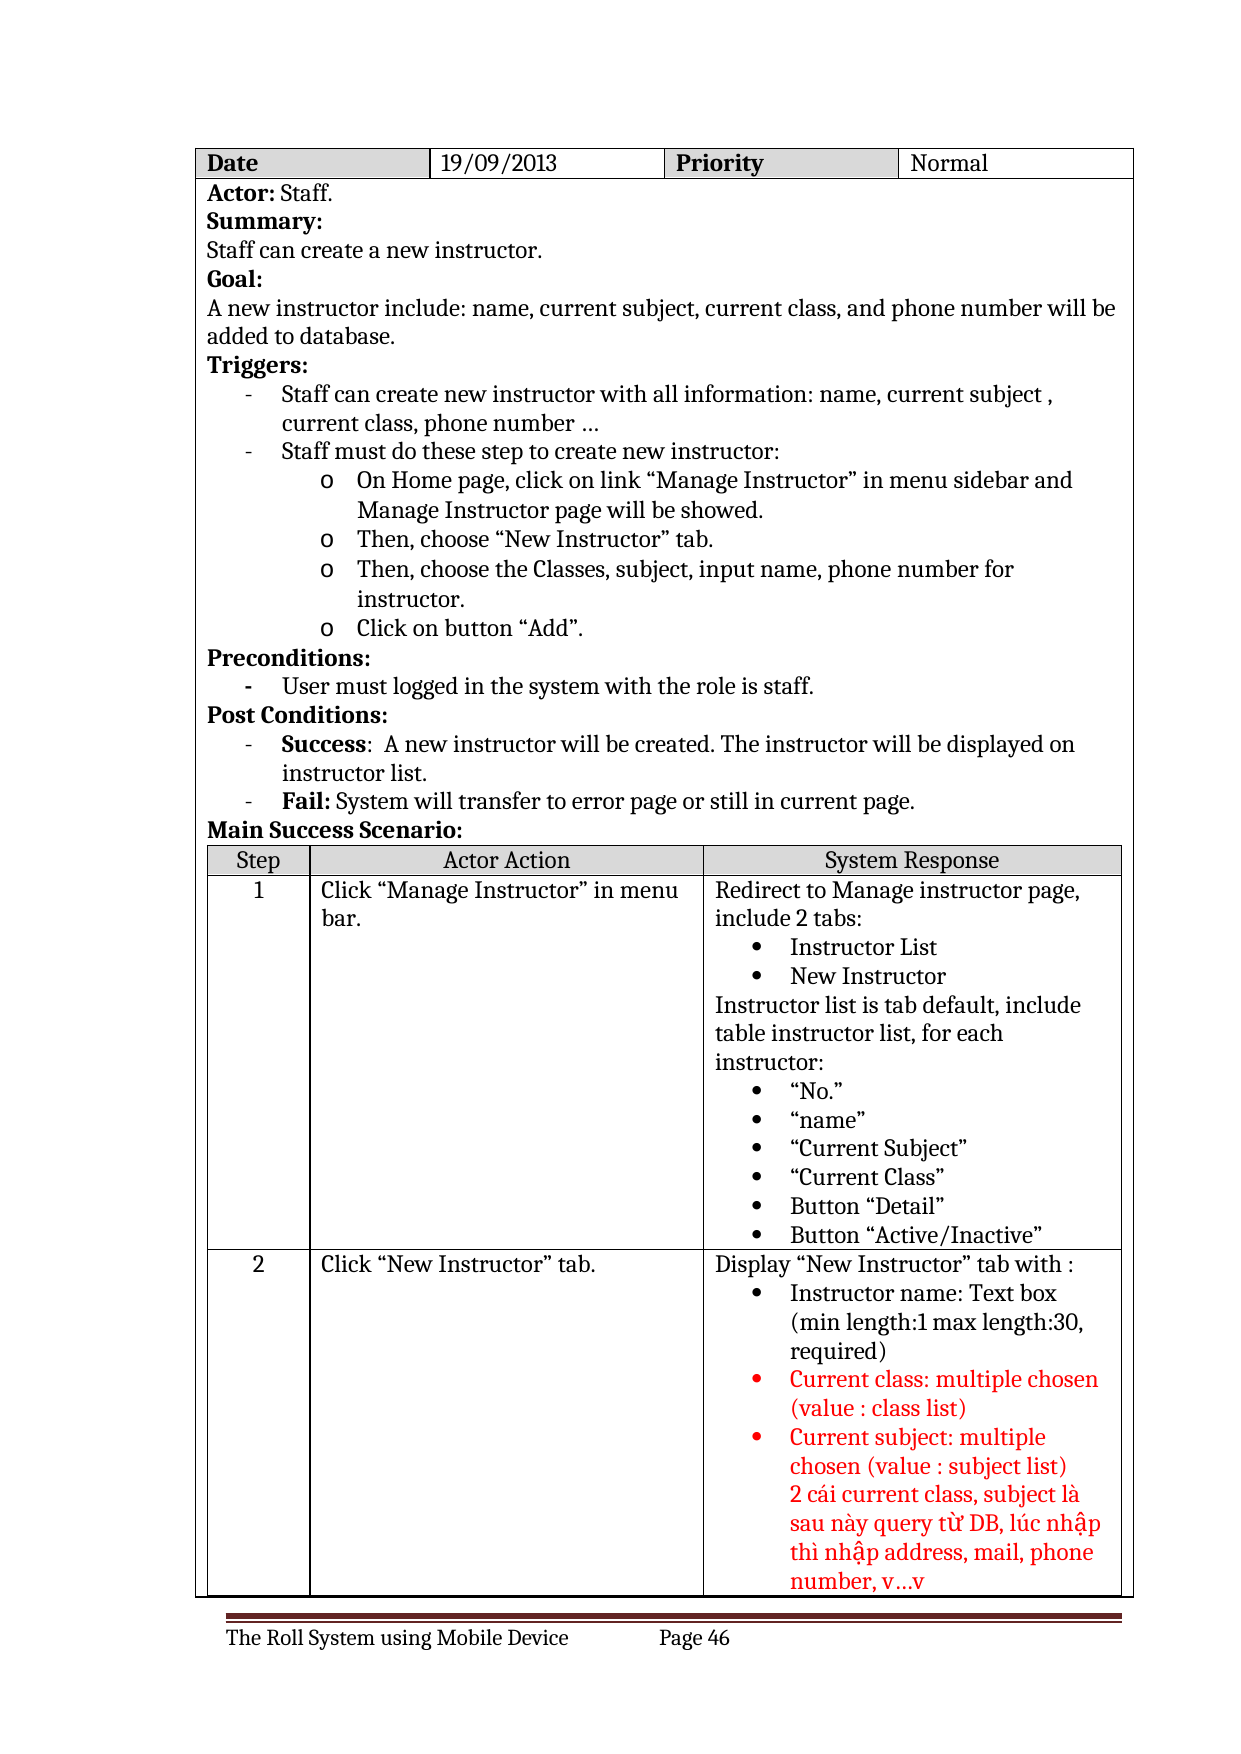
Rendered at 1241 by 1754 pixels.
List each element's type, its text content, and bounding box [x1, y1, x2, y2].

table_cell Priority [665, 149, 898, 177]
table_cell Normal [899, 149, 1133, 177]
table_cell 19/09/2013 [431, 149, 664, 177]
table_cell Date [196, 149, 429, 177]
